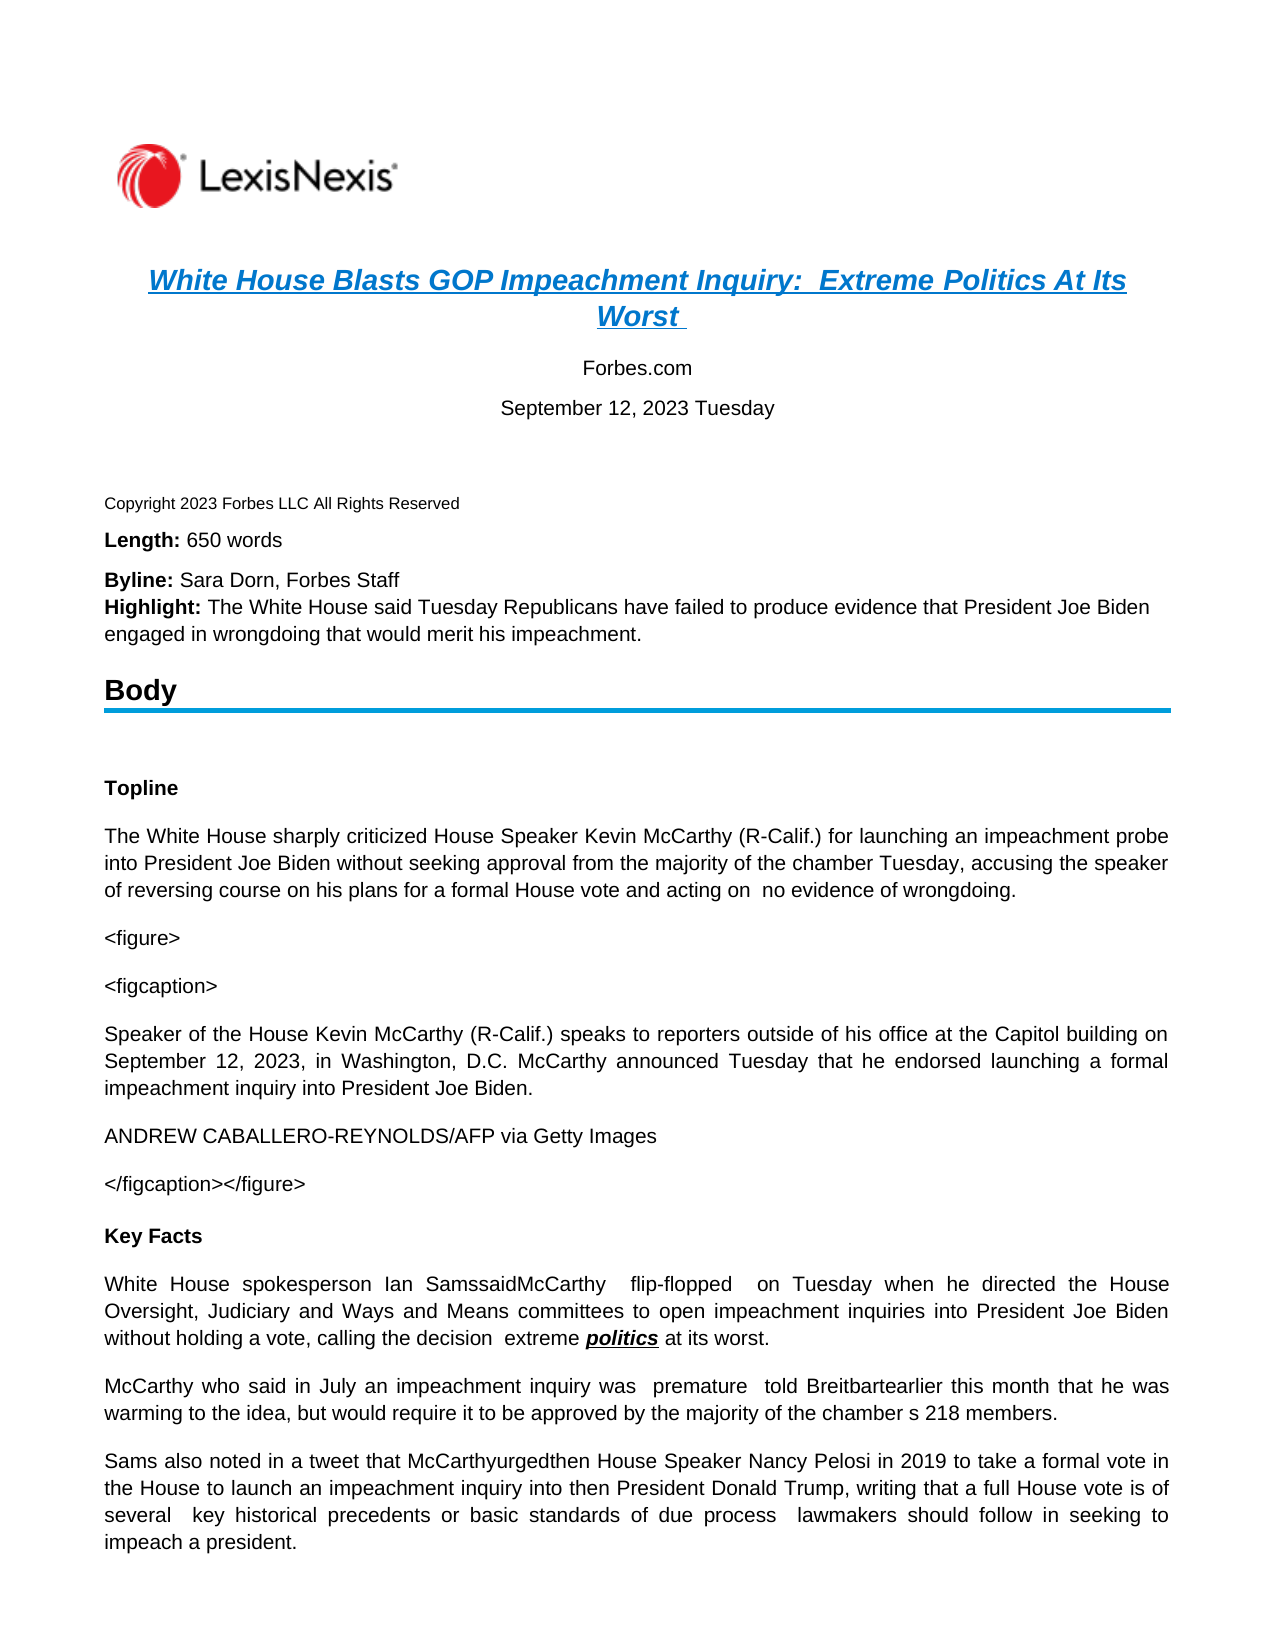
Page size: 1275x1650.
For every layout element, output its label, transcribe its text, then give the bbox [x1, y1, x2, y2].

text Sams also noted in a tweet that McCarthyurgedthen House Speaker Nancy Pelosi in 2019 to take a formal vote in the House to launch an impeachment inquiry into then President Donald Trump, writing that a full House vote is of several key historical precedents or basic standards of due process lawmakers should follow in seeking to impeach a president. [104, 1446, 1171, 1554]
text September 12, 2023 Tuesday [104, 393, 1171, 420]
subtitle White House Blasts GOP Impeachment Inquiry: Extreme Politics At Its Worst [104, 261, 1171, 332]
text The White House sharply criticized House Speaker Kevin McCarthy (R-Calif.) for launching an impeachment probe into President Joe Biden without seeking approval from the majority of the chamber Tuesday, accusing the speaker of reversing course on his plans for a formal House vote and acting on no evidence of wrongdoing. [104, 821, 1171, 902]
text Copyright 2023 Forbes LLC All Rights Reserved [104, 461, 1171, 513]
text Forbes.com [104, 353, 1171, 380]
text Body [104, 671, 1171, 706]
text McCarthy who said in July an impeachment inquiry was premature told Breitbartearlier this month that he was warming to the idea, but would require it to be approved by the majority of the chamber s 218 members. [104, 1371, 1171, 1425]
picture [104, 144, 412, 208]
text Length: 650 words [104, 525, 1171, 552]
text Topline [104, 773, 1171, 800]
text White House spokesperson Ian SamssaidMcCarthy flip-flopped on Tuesday when he directed the House Oversight, Judiciary and Ways and Means committees to open impeachment inquiries into President Joe Biden without holding a vote, calling the decision extreme politics at its worst. [104, 1268, 1171, 1350]
text Key Facts [104, 1221, 1171, 1248]
text <figure> [104, 923, 1171, 950]
text Highlight: The White House said Tuesday Republicans have failed to produce evidence that President Joe Biden engaged in wrongdoing that would merit his impeachment. [104, 592, 1171, 646]
text <figcaption> [104, 971, 1171, 998]
text Speaker of the House Kevin McCarthy (R-Calif.) speaks to reporters outside of his office at the Capitol building on September 12, 2023, in Washington, D.C. McCarthy announced Tuesday that he endorsed launching a formal impeachment inquiry into President Joe Biden. [104, 1018, 1171, 1100]
text ANDREW CABALLERO-REYNOLDS/AFP via Getty Images [104, 1121, 1171, 1148]
text Byline: Sara Dorn, Forbes Staff [104, 565, 1171, 592]
text </figcaption></figure> [104, 1168, 1171, 1196]
